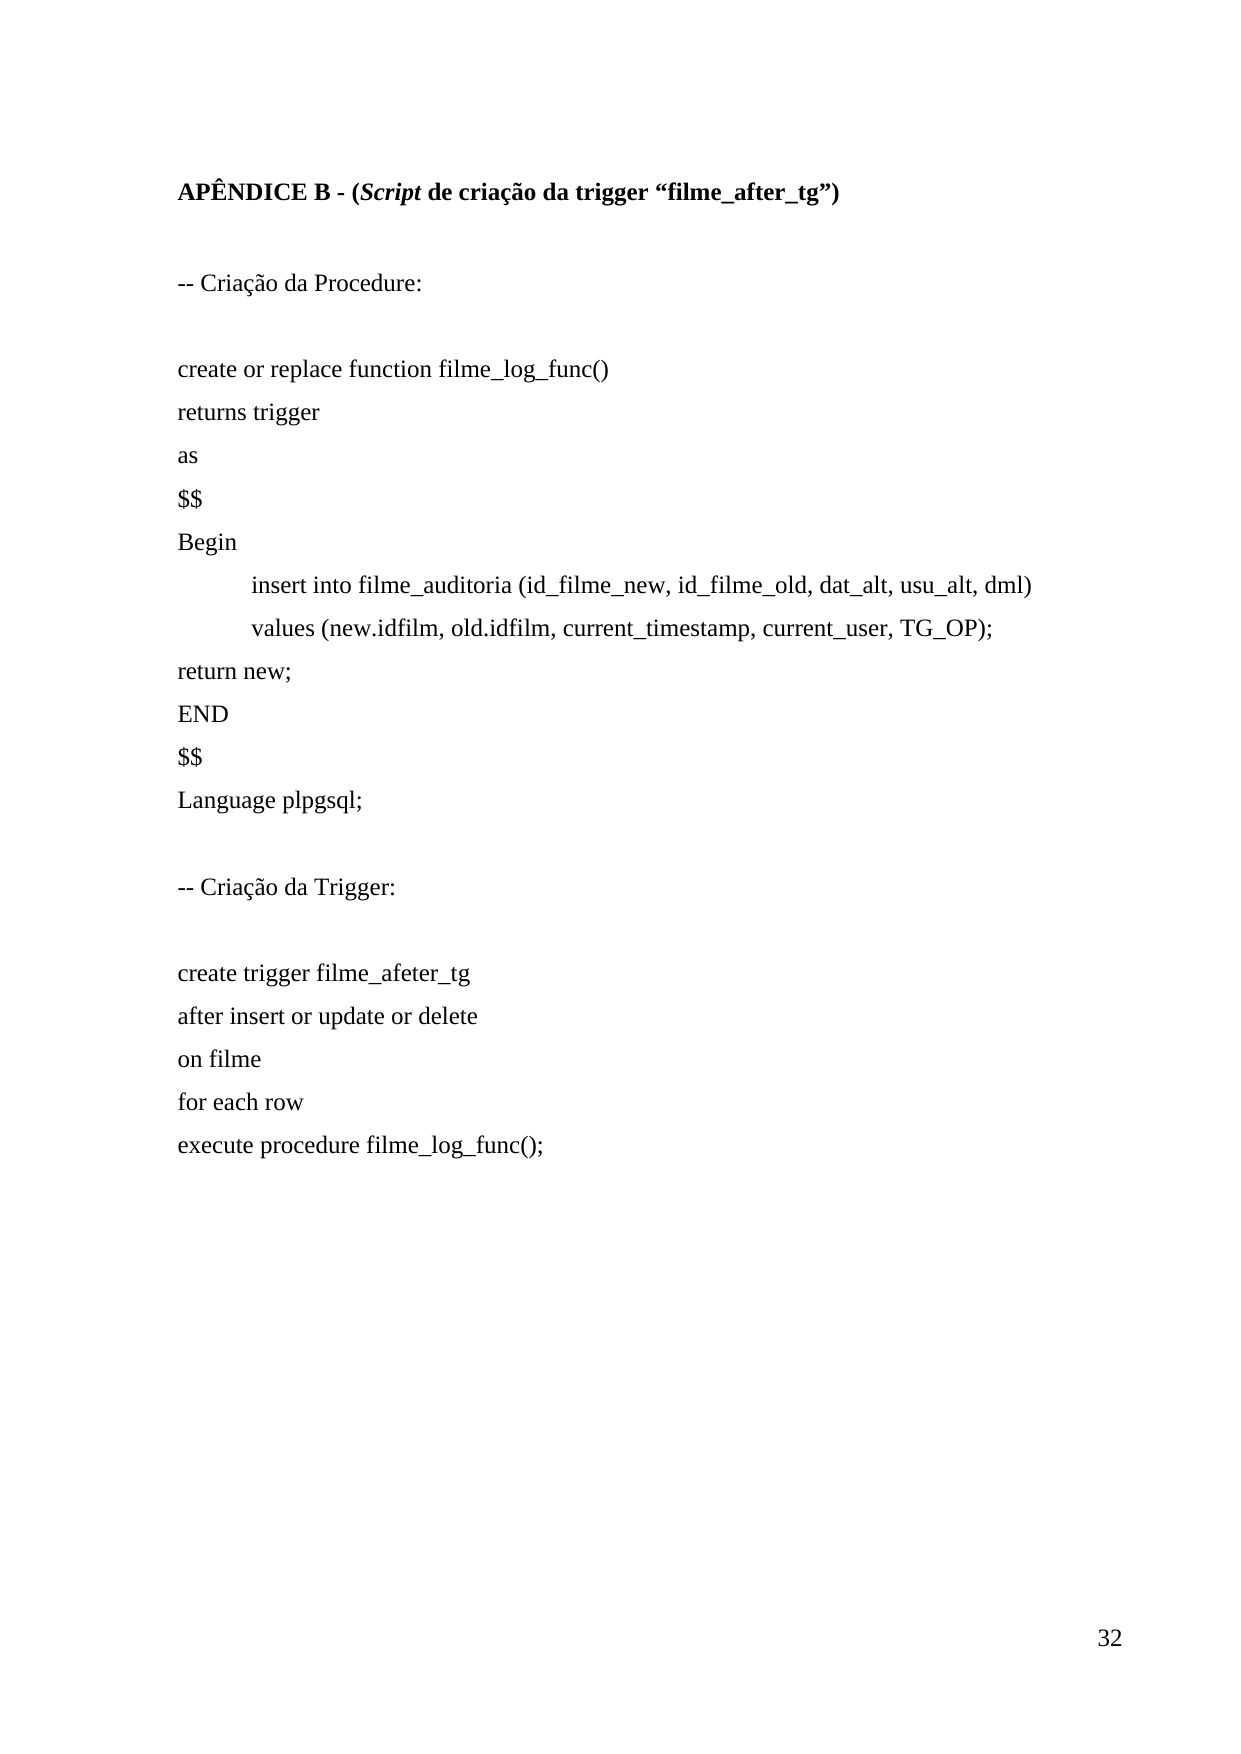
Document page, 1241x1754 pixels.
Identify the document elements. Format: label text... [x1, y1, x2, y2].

text create trigger filme_afeter_tg [177, 958, 1122, 987]
text insert into filme_auditoria (id_filme_new, id_filme_old, dat_alt, usu_alt, dml) [177, 570, 1122, 599]
text after insert or update or delete [177, 1001, 1122, 1030]
text execute procedure filme_log_func(); [177, 1131, 1122, 1159]
text -- Criação da Trigger: [177, 872, 1122, 901]
text on filme [177, 1044, 1122, 1073]
text Begin [177, 527, 1122, 556]
text return new; [177, 656, 1122, 685]
text values (new.idfilm, old.idfilm, current_timestamp, current_user, TG_OP); [177, 613, 1122, 642]
text $$ [177, 742, 1122, 771]
text returns trigger [177, 397, 1122, 426]
text -- Criação da Procedure: [177, 268, 1122, 297]
text Language plpgsql; [177, 786, 1122, 814]
text $$ [177, 484, 1122, 512]
text create or replace function filme_log_func() [177, 354, 1122, 383]
text for each row [177, 1087, 1122, 1116]
text END [177, 699, 1122, 728]
subtitle APÊNDICE B - (Script de criação da trigger “filme_after_tg”) [177, 177, 1122, 206]
text as [177, 441, 1122, 469]
